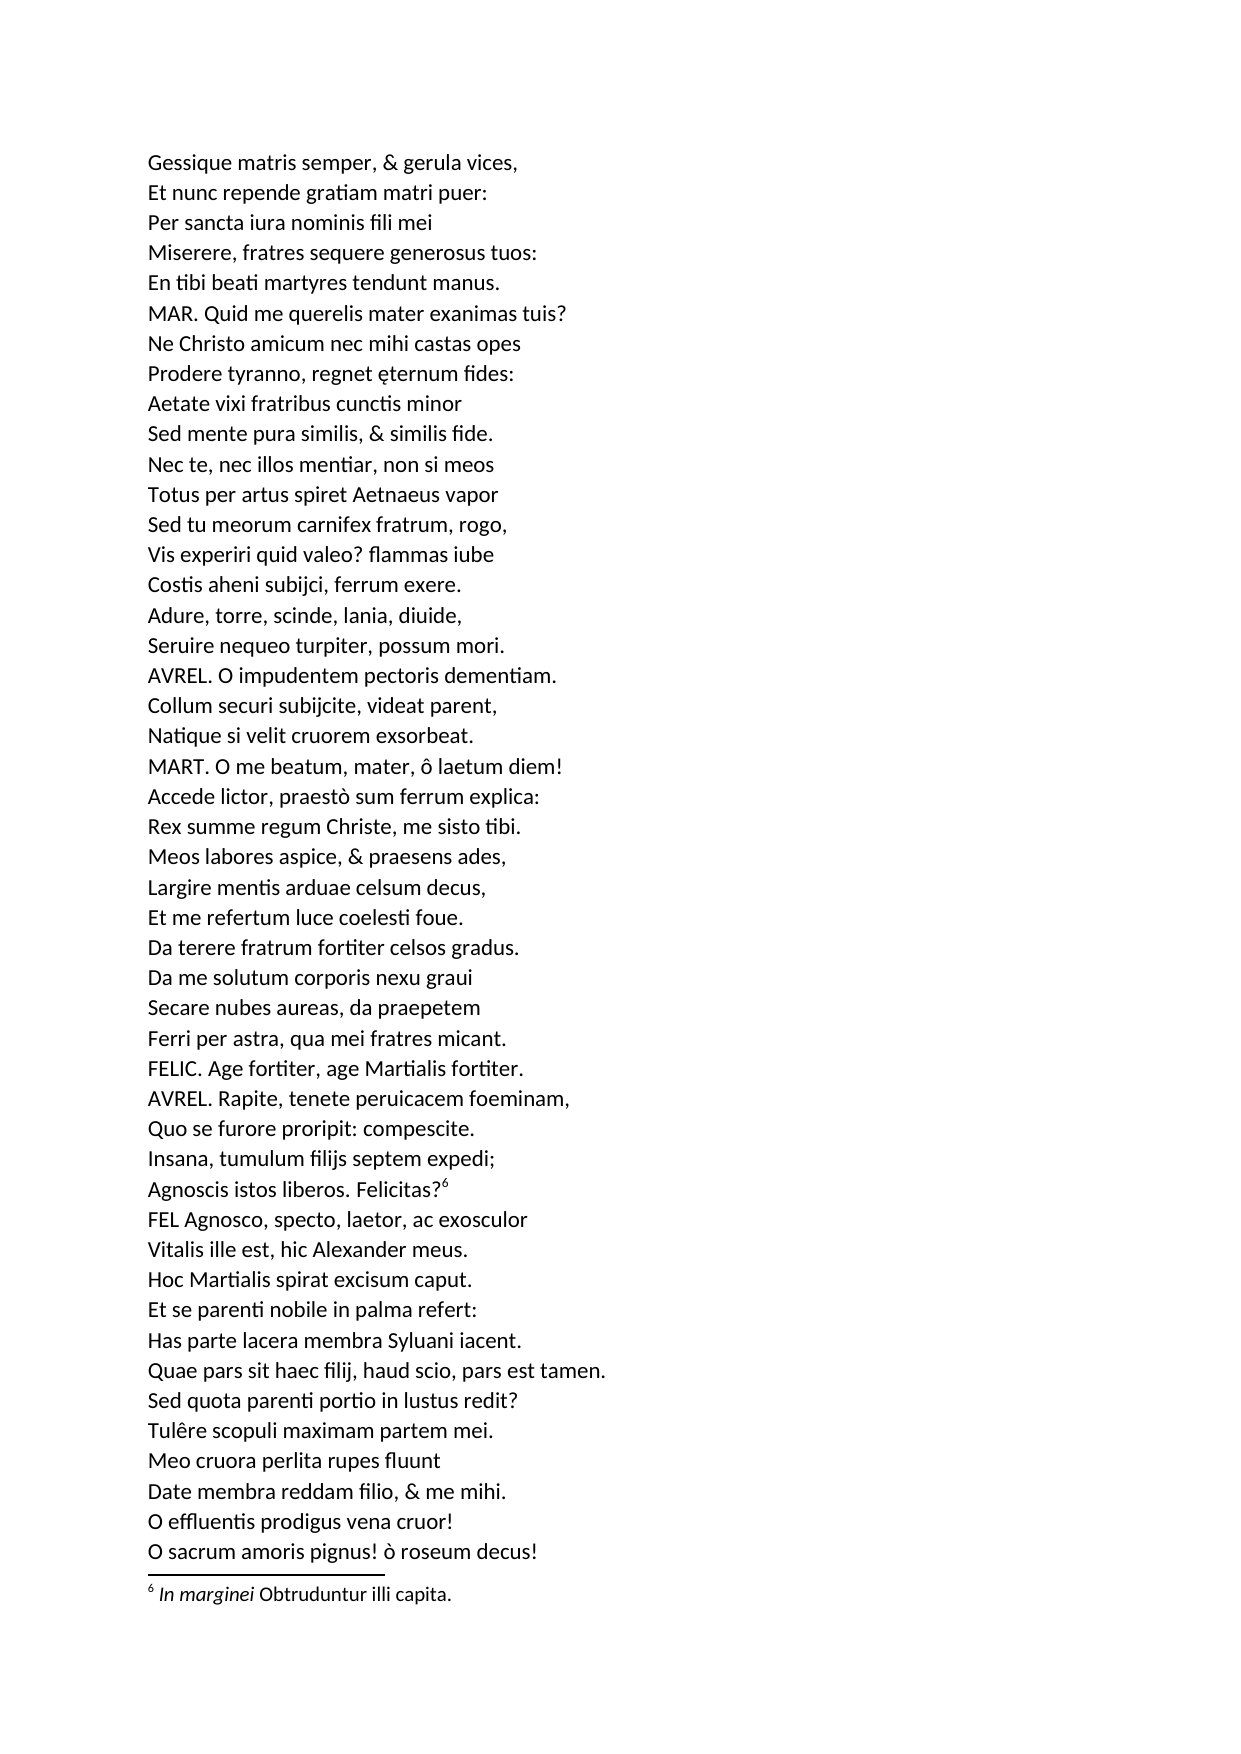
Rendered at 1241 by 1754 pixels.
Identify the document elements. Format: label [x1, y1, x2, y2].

text [148, 148, 1093, 1565]
